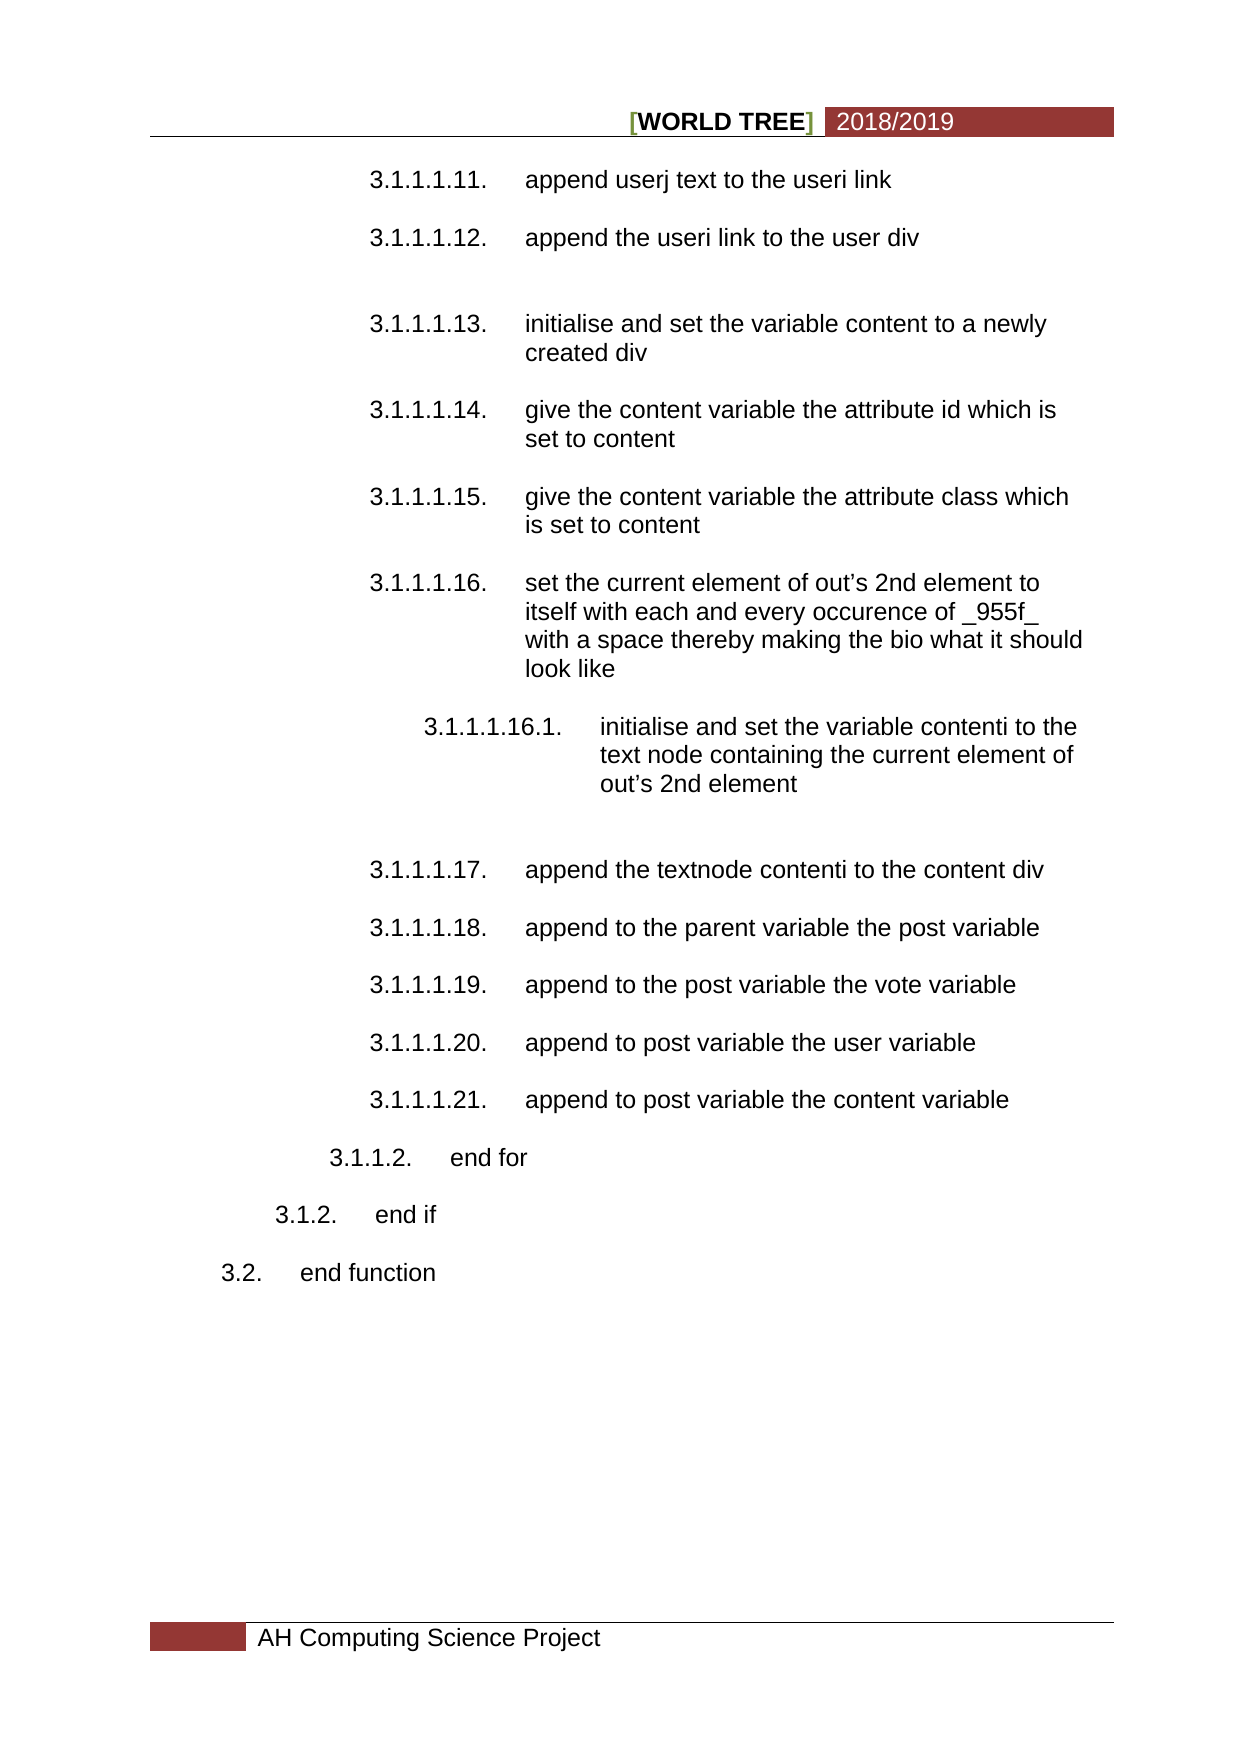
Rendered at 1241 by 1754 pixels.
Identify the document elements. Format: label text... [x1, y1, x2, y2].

list append to post variable the content variable [487, 1085, 1090, 1143]
list end if [337, 1200, 1090, 1258]
list append the useri link to the user div [487, 223, 1090, 309]
list append to the parent variable the post variable [487, 913, 1090, 970]
list end function [262, 1258, 1090, 1287]
list give the content variable the attribute id which is set to content [487, 395, 1090, 482]
list append userj text to the useri link [487, 165, 1090, 223]
list append to the post variable the vote variable [487, 970, 1090, 1028]
list append the textnode contenti to the content div [487, 855, 1090, 913]
list initialise and set the variable content to a newly created div [487, 309, 1090, 395]
list end for [412, 1143, 1090, 1200]
list initialise and set the variable contenti to the text node containing the current element of out’s 2nd element [562, 712, 1090, 855]
list append to post variable the user variable [487, 1028, 1090, 1085]
list set the current element of out’s 2nd element to itself with each and every occurence of _955f_ with a space thereby making the bio what it should look like [487, 568, 1090, 712]
list give the content variable the attribute class which is set to content [487, 482, 1090, 568]
